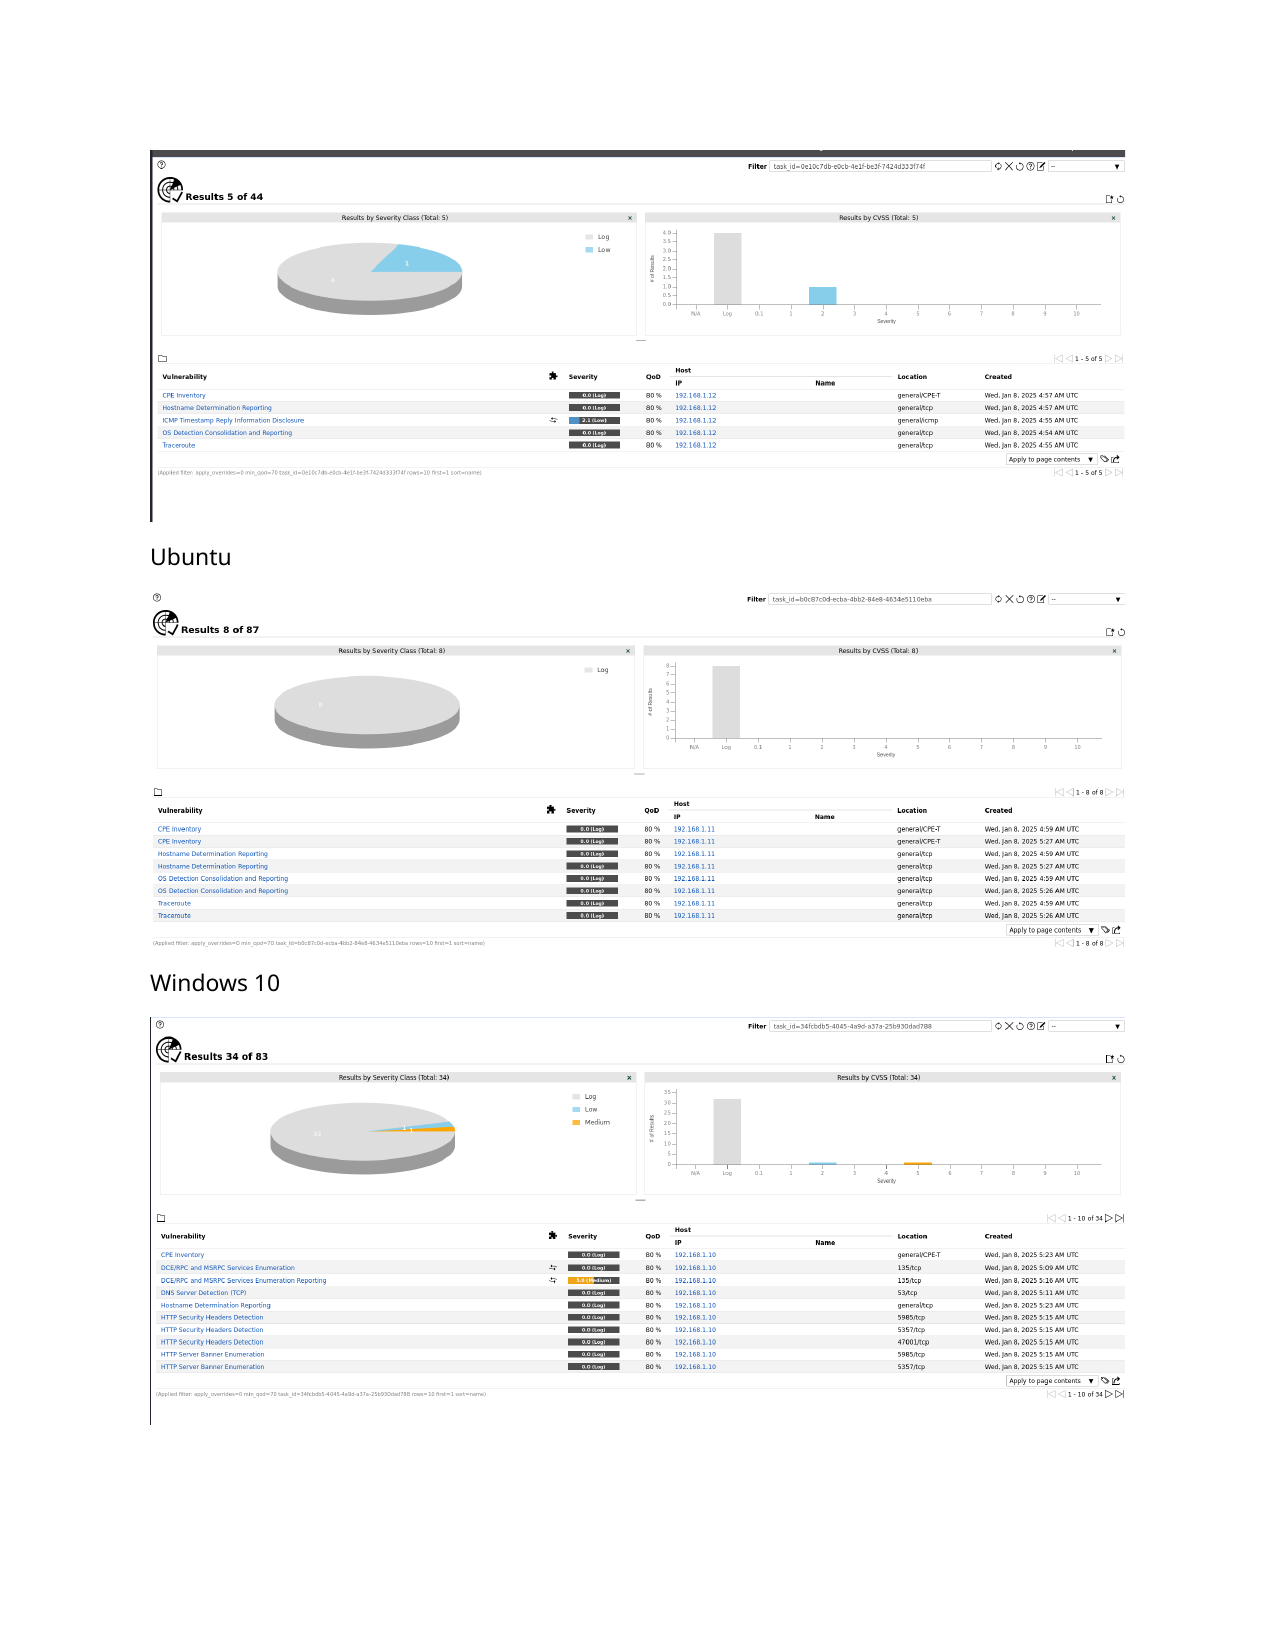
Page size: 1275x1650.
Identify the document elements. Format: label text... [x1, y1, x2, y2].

picture [150, 1017, 1125, 1425]
picture [150, 591, 1125, 948]
text Windows 10 [150, 967, 1125, 998]
text Ubuntu [150, 541, 1125, 572]
picture [150, 150, 1125, 522]
